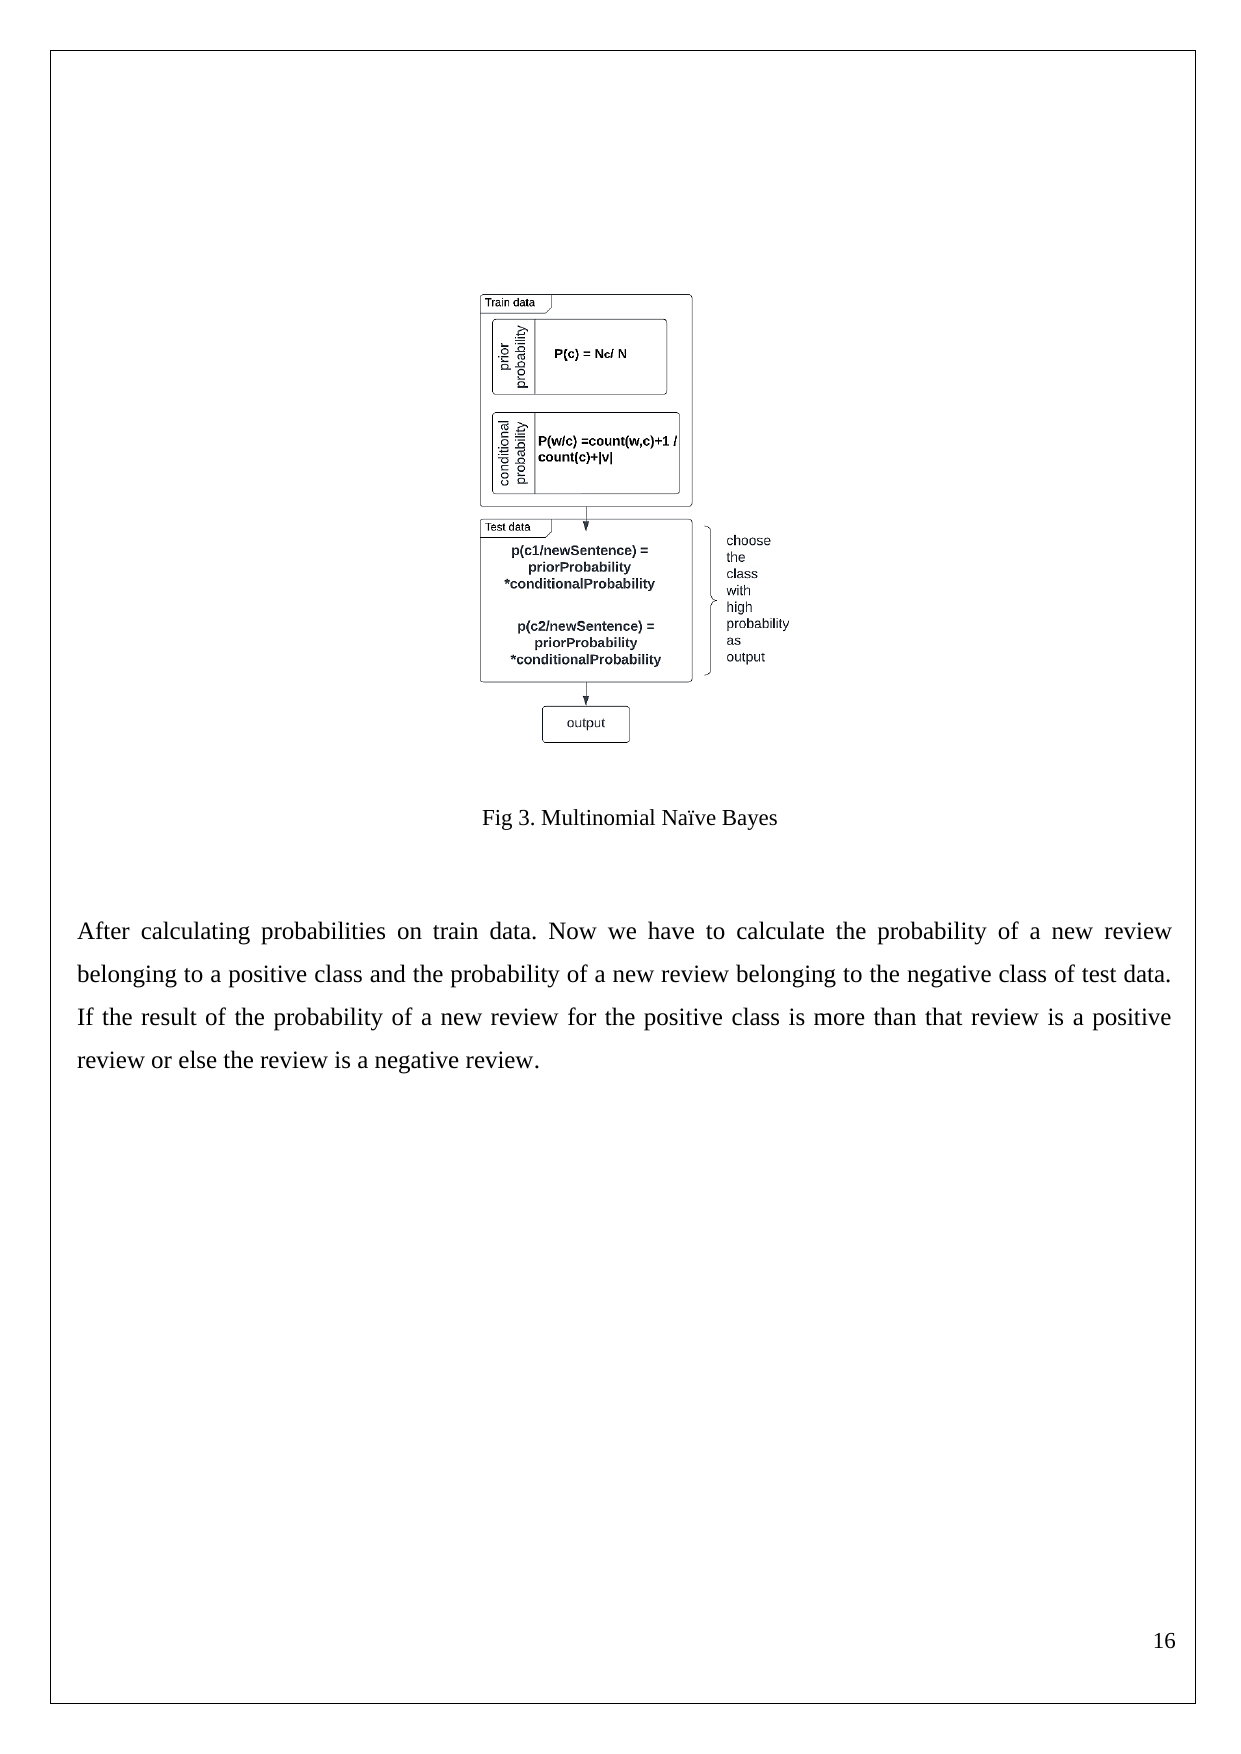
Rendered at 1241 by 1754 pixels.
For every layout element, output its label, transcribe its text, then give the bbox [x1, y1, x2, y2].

text After calculating probabilities on train data. Now we have to calculate the probability of a new review belonging to a positive class and the probability of a new review belonging to the negative class of test data. If the result of the probability of a new review for the positive class is more than that review is a positive review or else the review is a negative review. [77, 916, 1173, 1074]
text Fig 3. Multinomial Naïve Bayes [87, 804, 1173, 830]
picture [462, 280, 800, 758]
